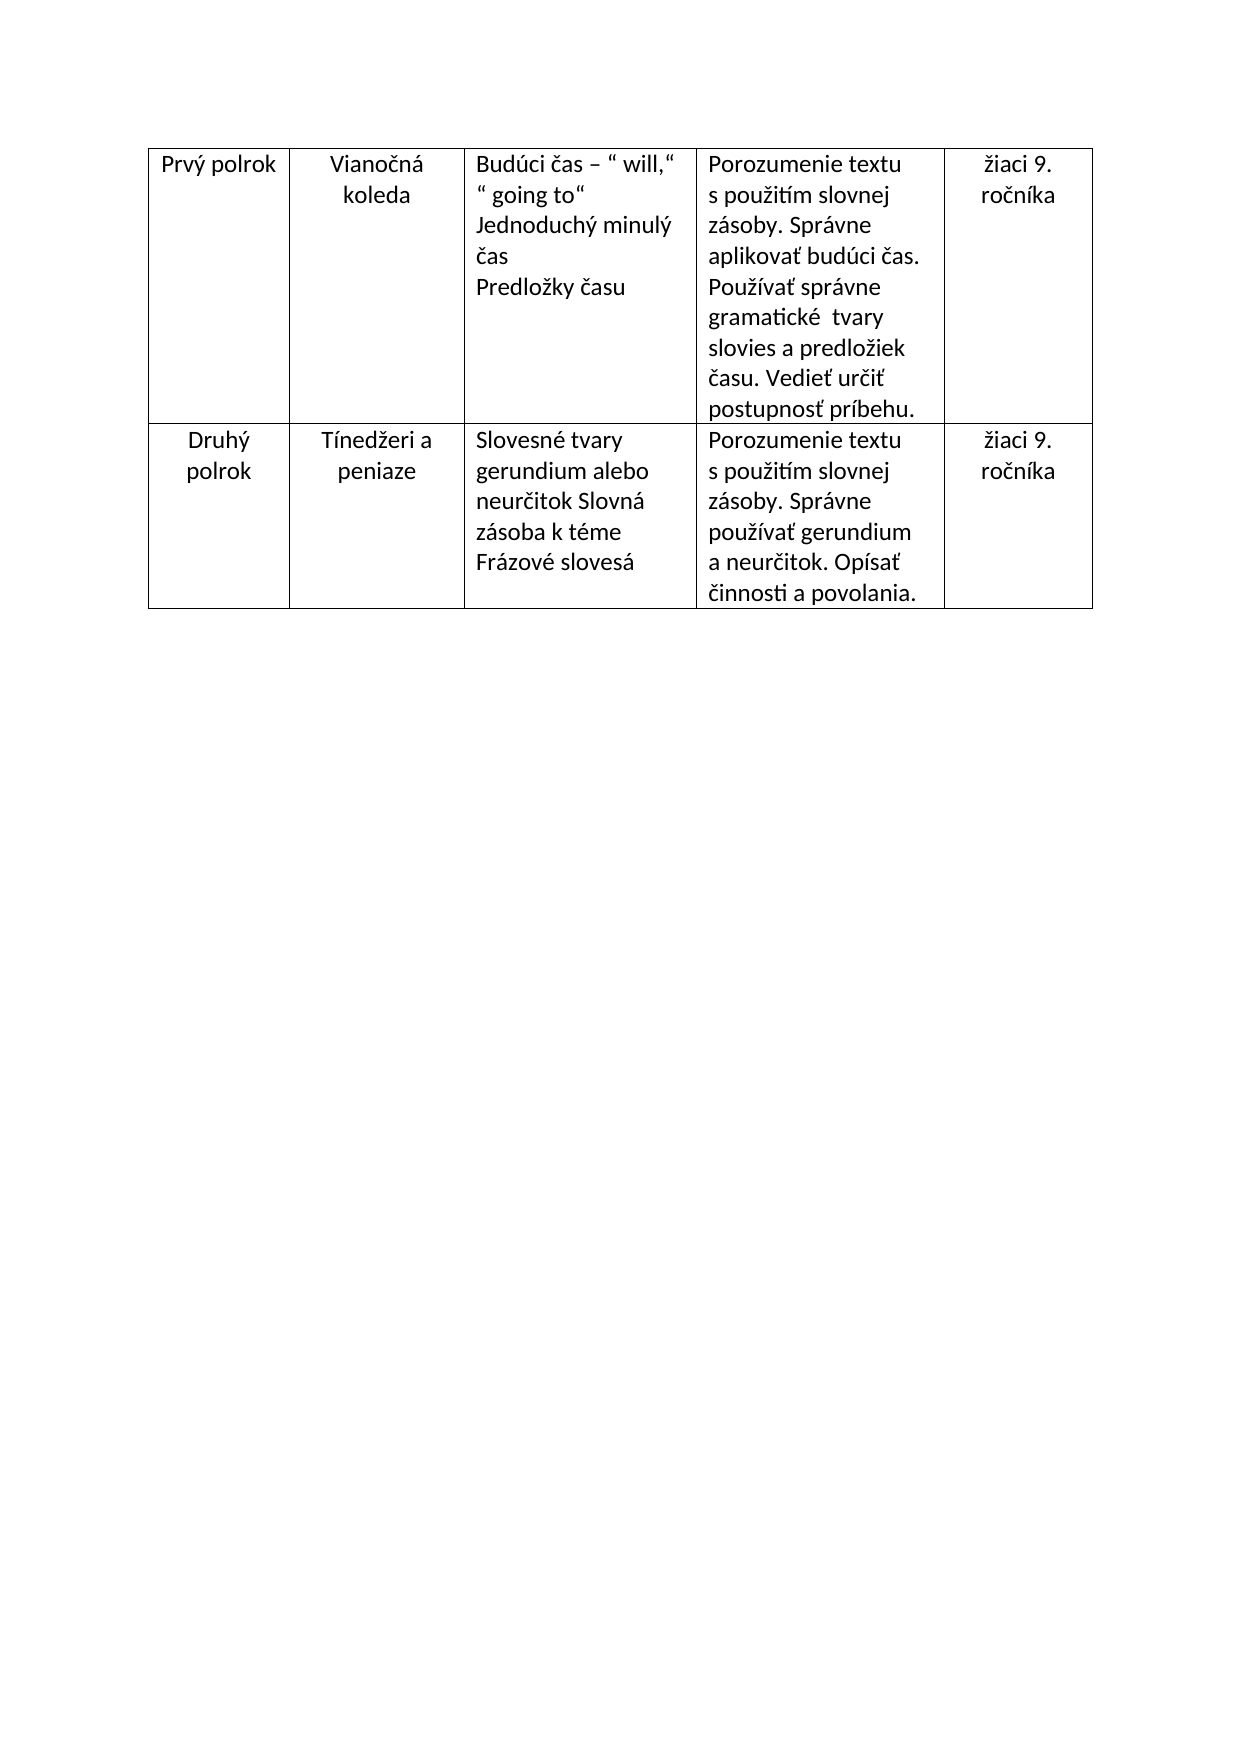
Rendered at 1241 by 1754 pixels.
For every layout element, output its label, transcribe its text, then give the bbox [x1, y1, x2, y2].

table_cell Druhý polrok [149, 424, 289, 607]
table_cell Budúci čas – “ will,“ “ going to“ Jednoduchý minulý čas Predložky času [465, 149, 696, 423]
table_cell žiaci 9. ročníka [945, 424, 1092, 607]
table_cell Vianočná koleda [290, 149, 464, 423]
table_cell žiaci 9. ročníka [945, 149, 1092, 423]
table_cell Tínedžeri a peniaze [290, 424, 464, 607]
table_cell Slovesné tvary gerundium alebo neurčitok Slovná zásoba k téme Frázové slovesá [465, 424, 696, 607]
table_cell Porozumenie textu s použitím slovnej zásoby. Správne aplikovať budúci čas. Používať správne gramatické tvary slovies a predložiek času. Vedieť určiť postupnosť príbehu. [697, 149, 944, 423]
table_cell Prvý polrok [149, 149, 289, 423]
table_cell Porozumenie textu s použitím slovnej zásoby. Správne používať gerundium a neurčitok. Opísať činnosti a povolania. [697, 424, 944, 607]
